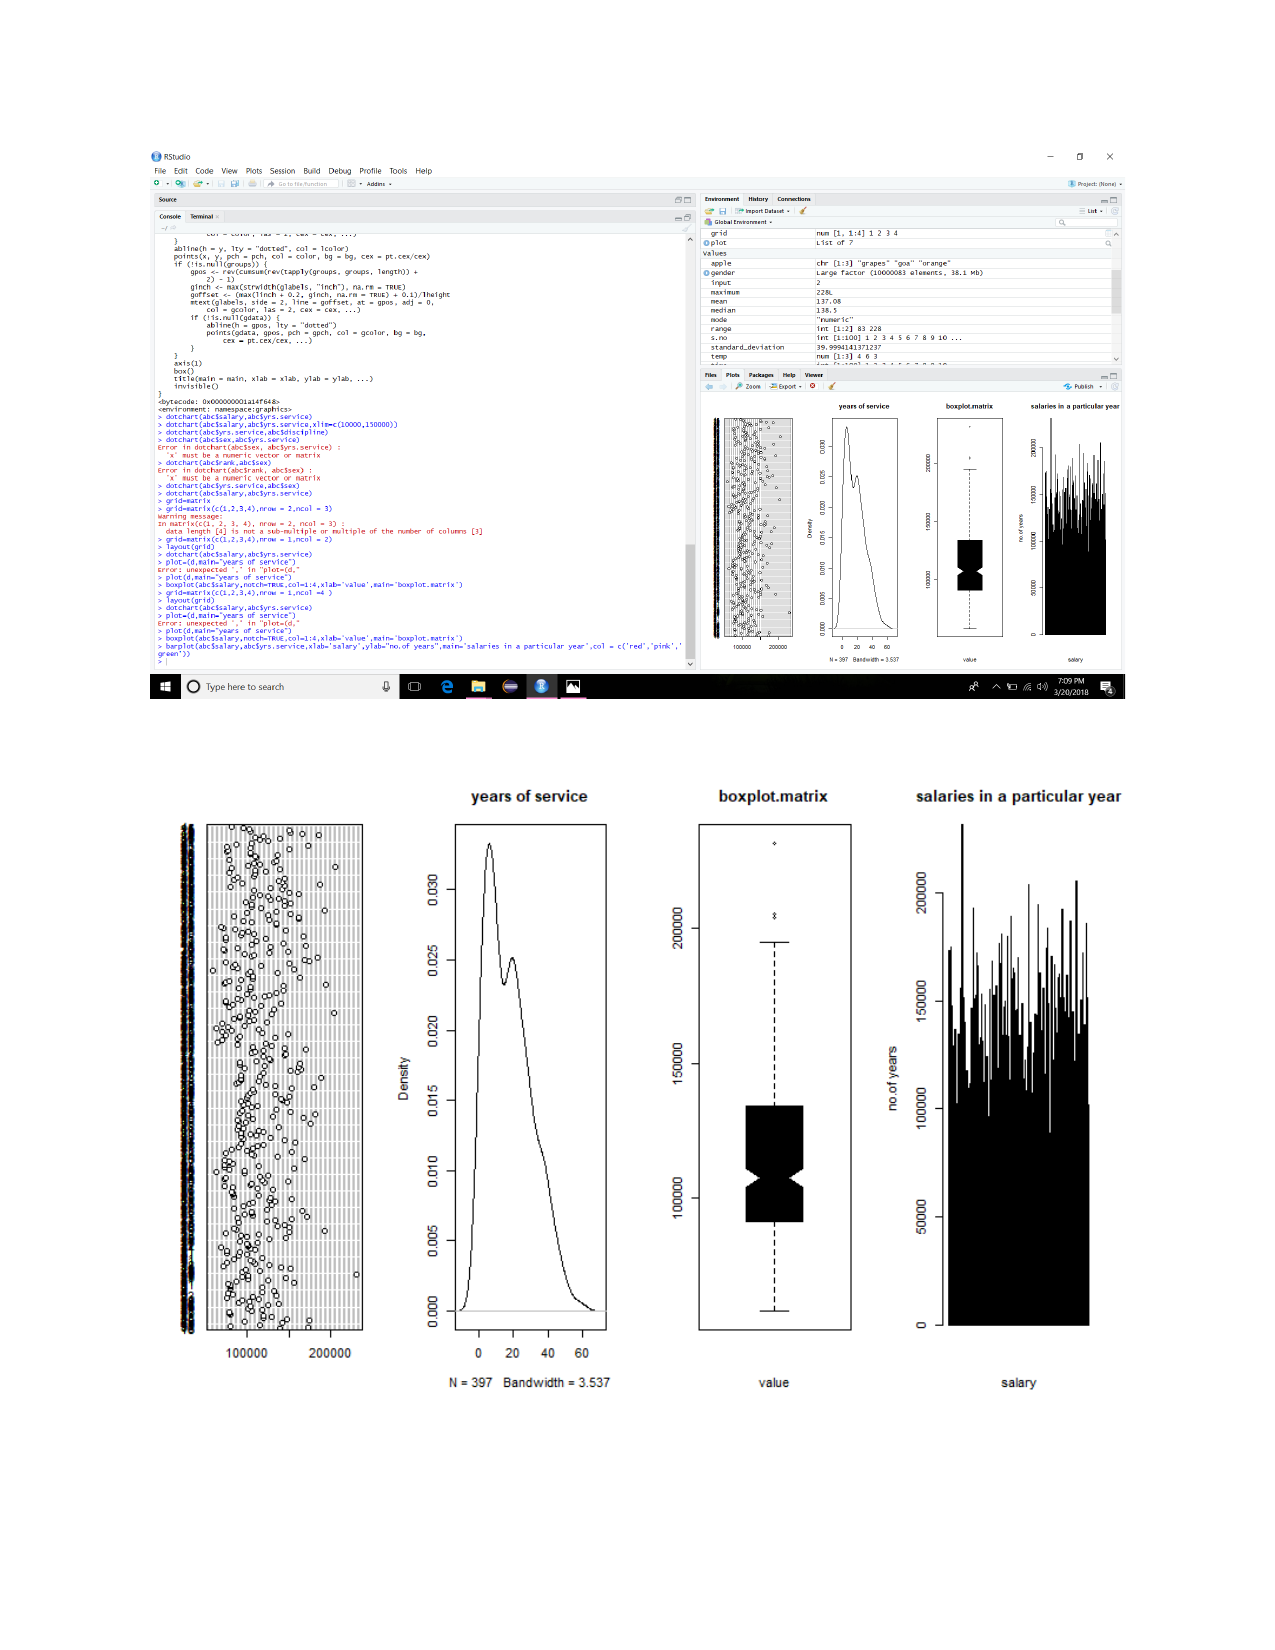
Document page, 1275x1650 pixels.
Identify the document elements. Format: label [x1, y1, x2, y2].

picture [150, 764, 1125, 1406]
picture [150, 150, 1125, 699]
